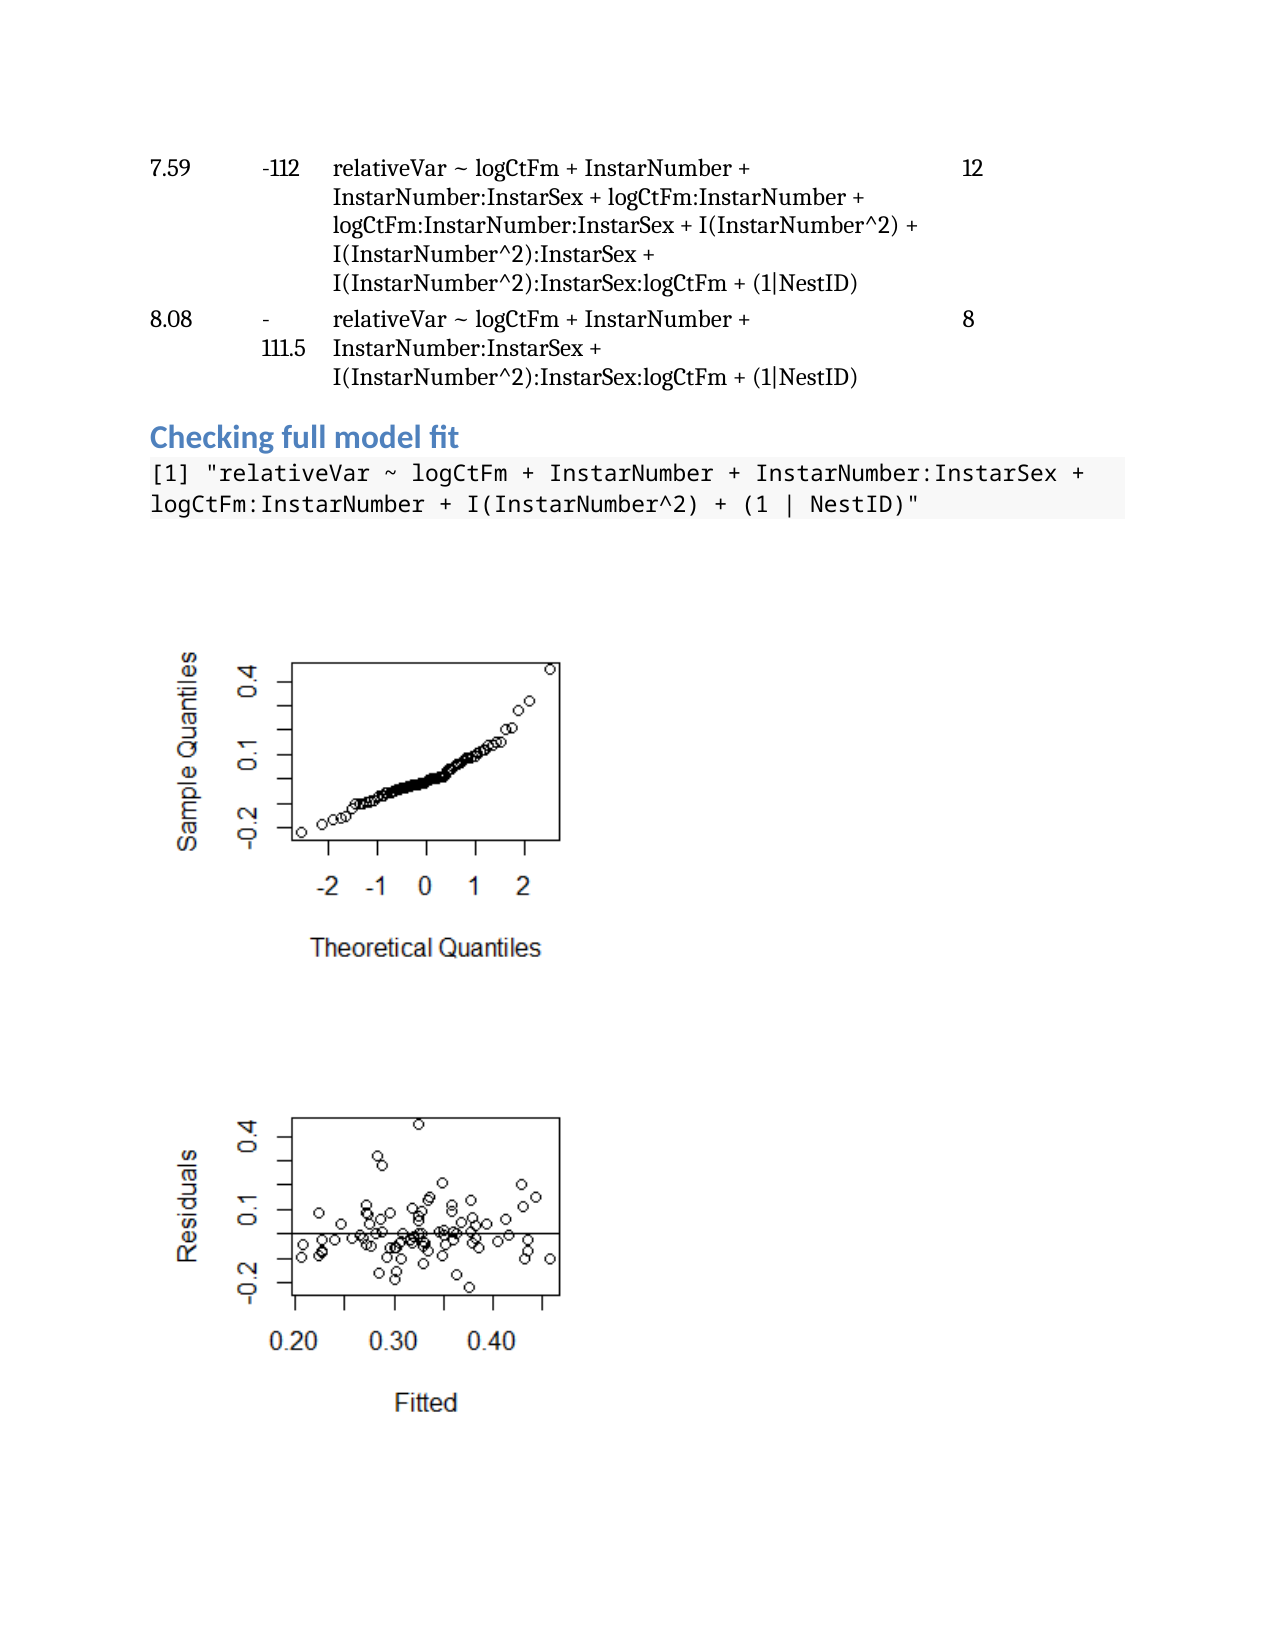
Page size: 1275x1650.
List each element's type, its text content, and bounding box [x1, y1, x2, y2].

picture [168, 540, 624, 1450]
subtitle Checking full model fit [150, 416, 1125, 457]
text [1] "relativeVar ~ logCtFm + InstarNumber + InstarNumber:InstarSex + logCtFm:InstarNumber + I(InstarNumber^2) + (1 | NestID)" [150, 457, 1125, 519]
table_cell relativeVar ~ logCtFm + InstarNumber + InstarNumber:InstarSex + I(InstarNumber^2):InstarSex:logCtFm + (1|NestID) [321, 301, 951, 395]
table_cell 7.59 [139, 150, 250, 301]
table_cell -111.5 [250, 301, 321, 395]
table_cell -112 [250, 150, 321, 301]
table_cell relativeVar ~ logCtFm + InstarNumber + InstarNumber:InstarSex + logCtFm:InstarNumber + logCtFm:InstarNumber:InstarSex + I(InstarNumber^2) + I(InstarNumber^2):InstarSex + I(InstarNumber^2):InstarSex:logCtFm + (1|NestID) [321, 150, 951, 301]
table_cell 8 [951, 301, 1114, 395]
table_cell 12 [951, 150, 1114, 301]
table_cell 8.08 [139, 301, 250, 395]
